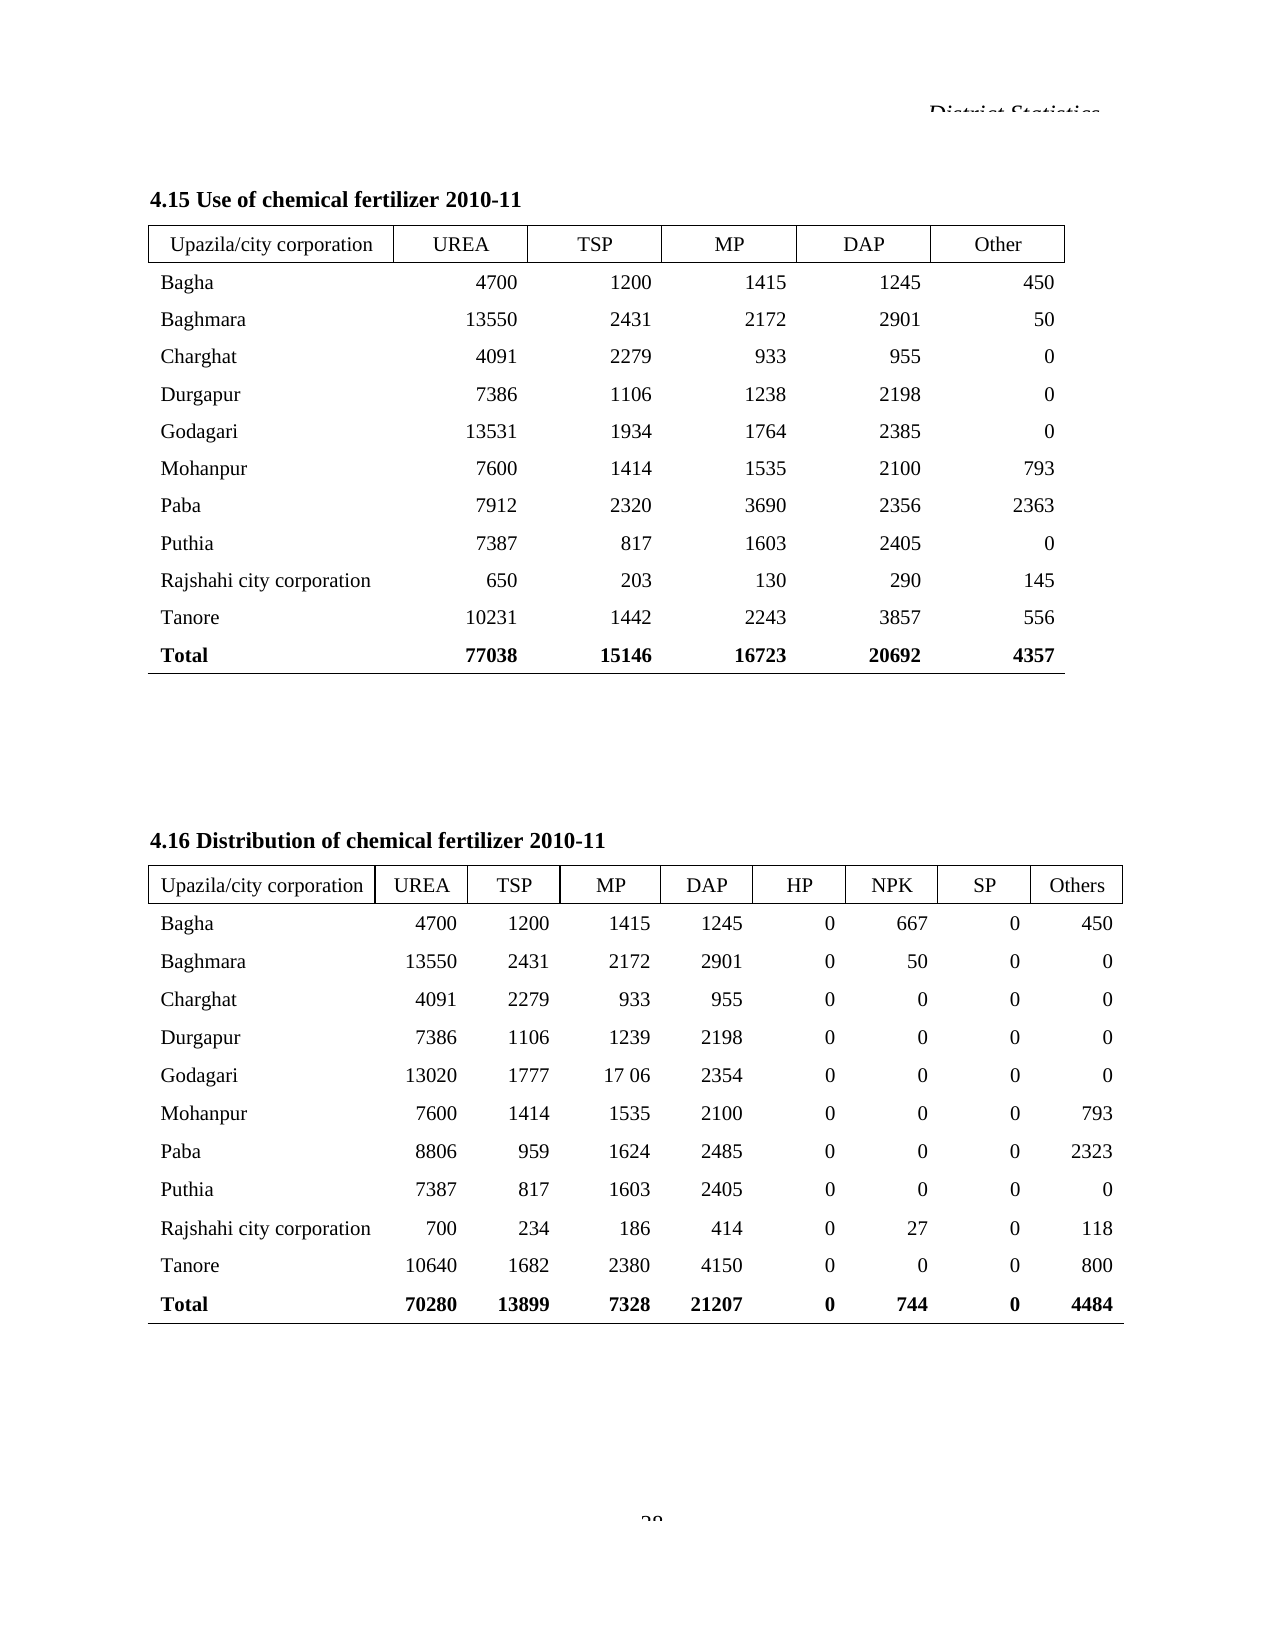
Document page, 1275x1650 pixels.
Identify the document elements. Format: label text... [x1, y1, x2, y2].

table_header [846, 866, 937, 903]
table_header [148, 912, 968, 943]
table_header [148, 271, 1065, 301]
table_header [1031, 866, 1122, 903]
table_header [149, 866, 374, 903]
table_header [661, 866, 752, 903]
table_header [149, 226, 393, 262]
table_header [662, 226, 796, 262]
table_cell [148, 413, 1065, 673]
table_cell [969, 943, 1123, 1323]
list Use of chemical fertilizer 2010-11 [150, 187, 1210, 213]
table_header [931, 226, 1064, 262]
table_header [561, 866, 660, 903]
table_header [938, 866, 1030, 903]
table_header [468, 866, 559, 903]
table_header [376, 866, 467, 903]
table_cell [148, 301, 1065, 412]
list Distribution of chemical fertilizer 2010-11 [150, 827, 1210, 853]
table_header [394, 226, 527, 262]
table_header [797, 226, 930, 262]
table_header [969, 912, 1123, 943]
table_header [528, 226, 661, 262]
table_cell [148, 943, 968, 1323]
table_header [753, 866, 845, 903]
